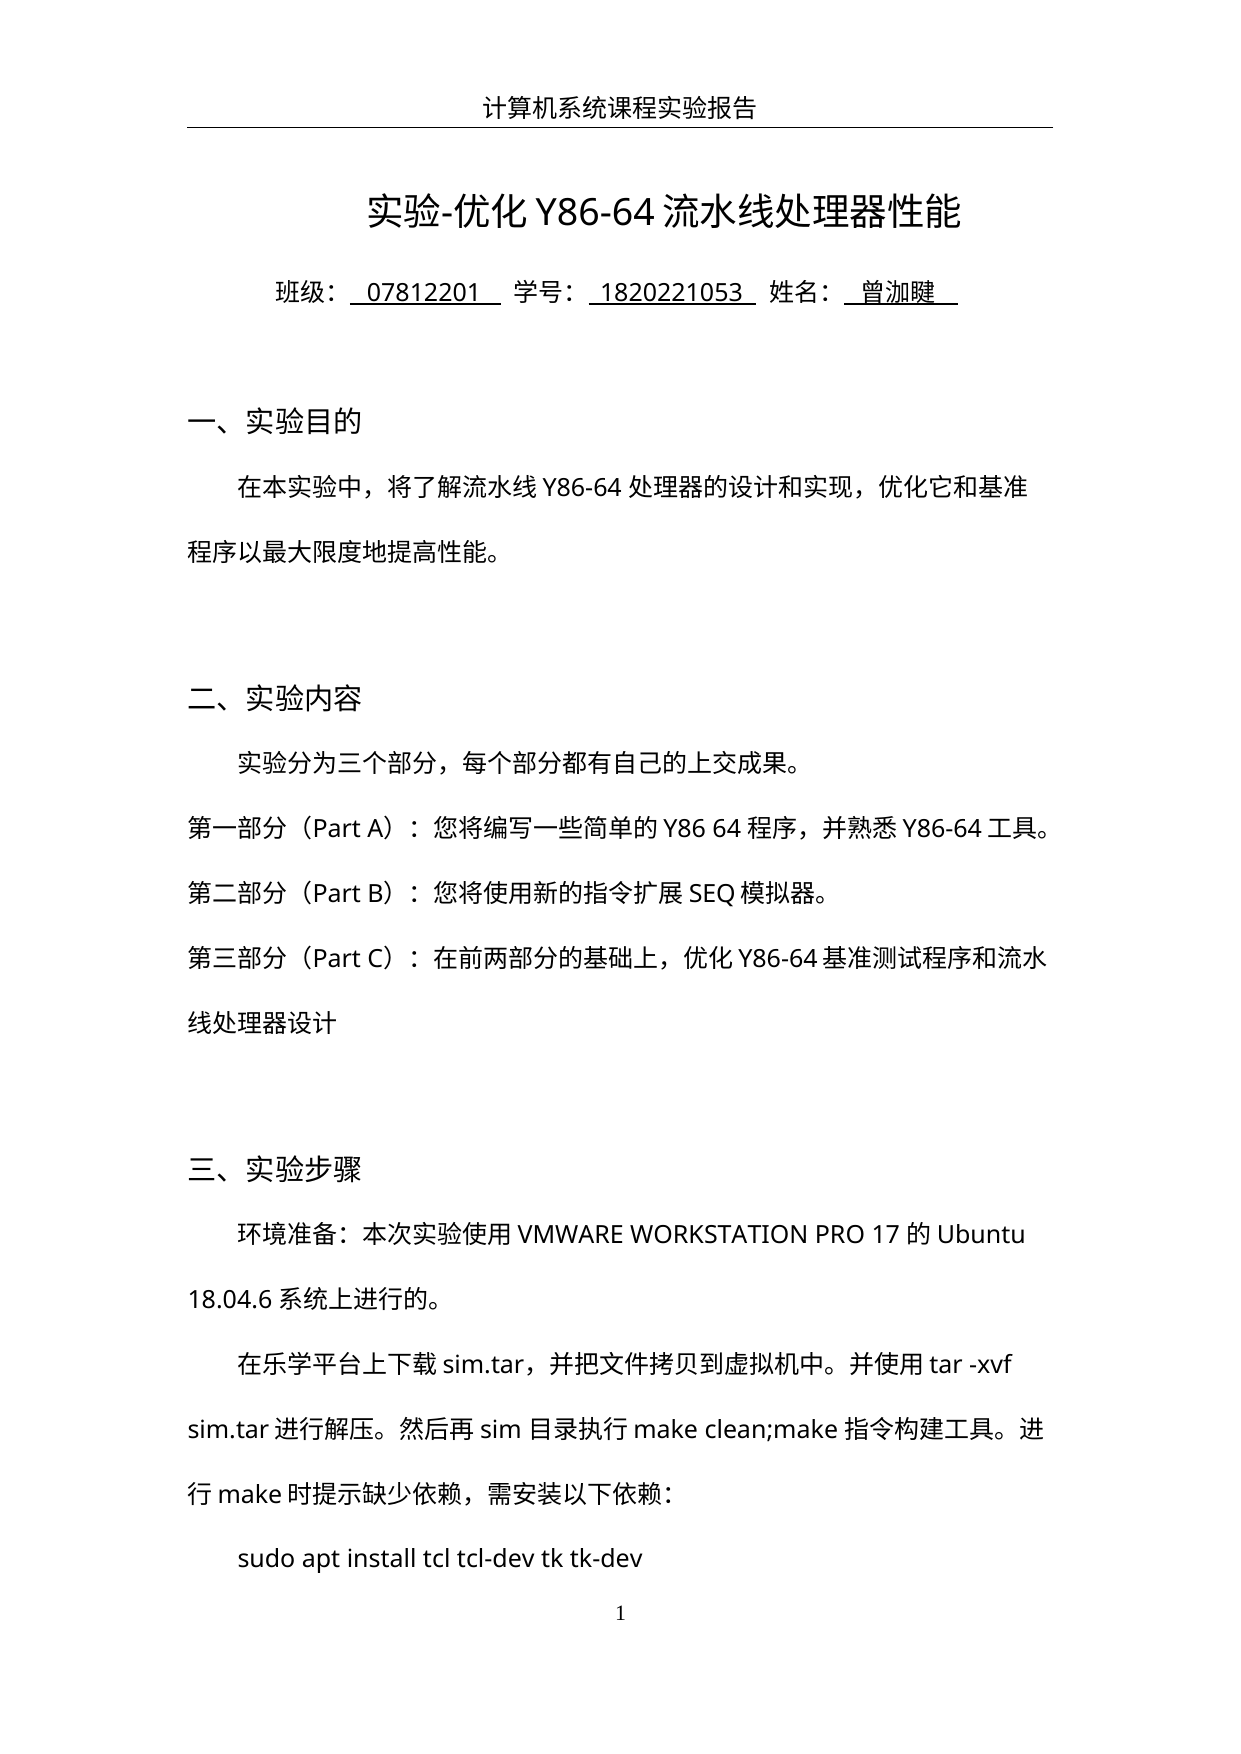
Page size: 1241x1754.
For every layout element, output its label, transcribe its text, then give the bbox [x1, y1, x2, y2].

text 三、实验步骤 [187, 1135, 1053, 1200]
text 实验-优化Y86-64流水线处理器性能 [231, 176, 1053, 241]
text 实验分为三个部分，每个部分都有自己的上交成果。 [187, 729, 1053, 794]
text 一、实验目的 [187, 388, 1053, 453]
text 班级： 07812201 学号： 1820221053 姓名： 曾泇睷 [231, 258, 1053, 323]
text sudo apt install tcl tcl-dev tk tk-dev [187, 1525, 1053, 1590]
text 第三部分（Part C）：在前两部分的基础上，优化Y86-64基准测试程序和流水线处理器设计 [187, 924, 1053, 1054]
text 在乐学平台上下载sim.tar，并把文件拷贝到虚拟机中。并使用tar -xvf sim.tar进行解压。然后再 sim 目录执行make clean;make 指令构建工具。进行make时提示缺少依赖，需安装以下依赖： [187, 1330, 1053, 1525]
text 第一部分（Part A）：您将编写一些简单的Y86 64 程序，并熟悉Y86-64工具。第二部分（Part B）：您将使用新的指令扩展SEQ模拟器。 [187, 794, 1053, 924]
text 在本实验中，将了解流水线Y86-64 处理器的设计和实现，优化它和基准程序以最大限度地提高性能。 [187, 453, 1053, 583]
text 二、实验内容 [187, 664, 1053, 729]
text 环境准备：本次实验使用VMWARE WORKSTATION PRO 17 的Ubuntu 18.04.6 系统上进行的。 [187, 1200, 1053, 1330]
